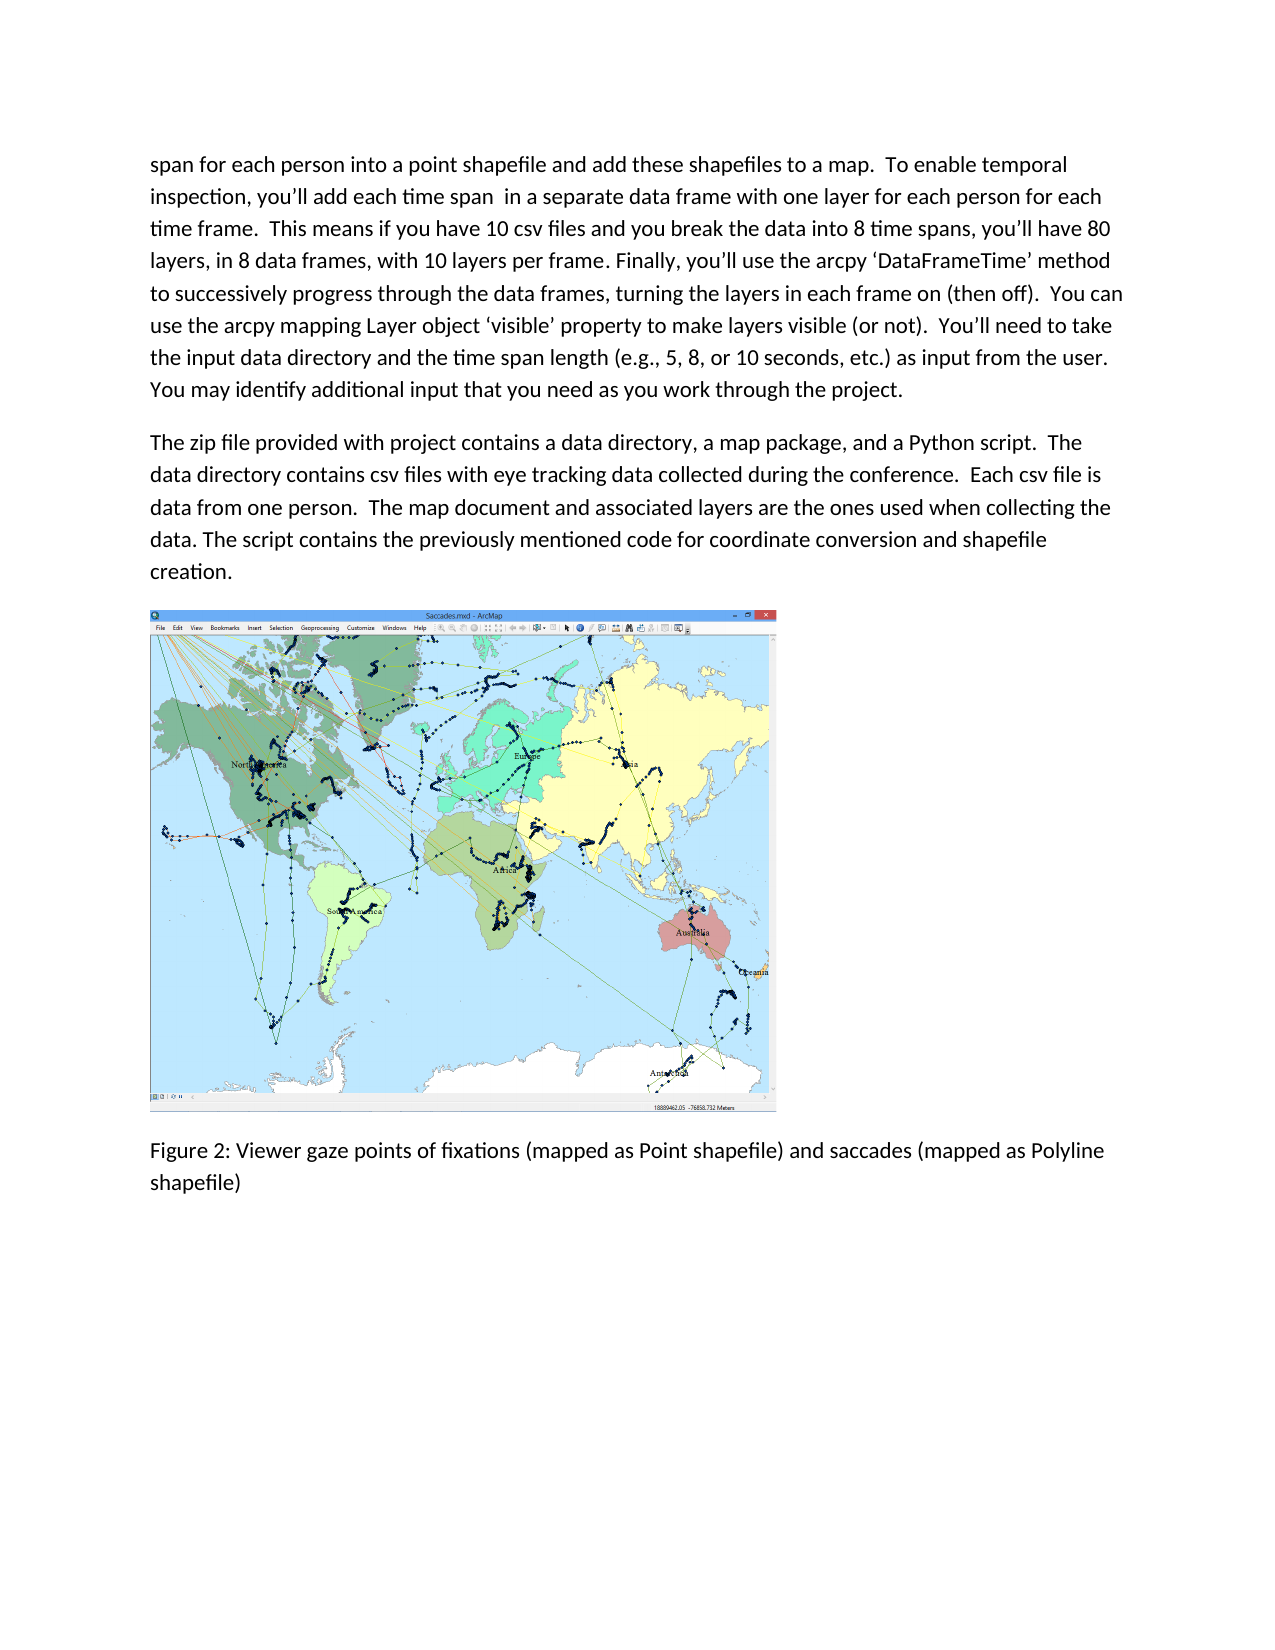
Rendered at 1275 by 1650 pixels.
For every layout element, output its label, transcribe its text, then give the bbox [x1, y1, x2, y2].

text The zip file provided with project contains a data directory, a map package, and a Python script. The data directory contains csv files with eye tracking data collected during the conference. Each csv file is data from one person. The map document and associated layers are the ones used when collecting the data. The script contains the previously mentioned code for coordinate conversion and shapefile creation. [150, 428, 1125, 585]
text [150, 150, 1125, 403]
text Figure 2: Viewer gaze points of fixations (mapped as Point shapefile) and saccades (mapped as Polyline shapefile) [150, 1136, 1125, 1196]
